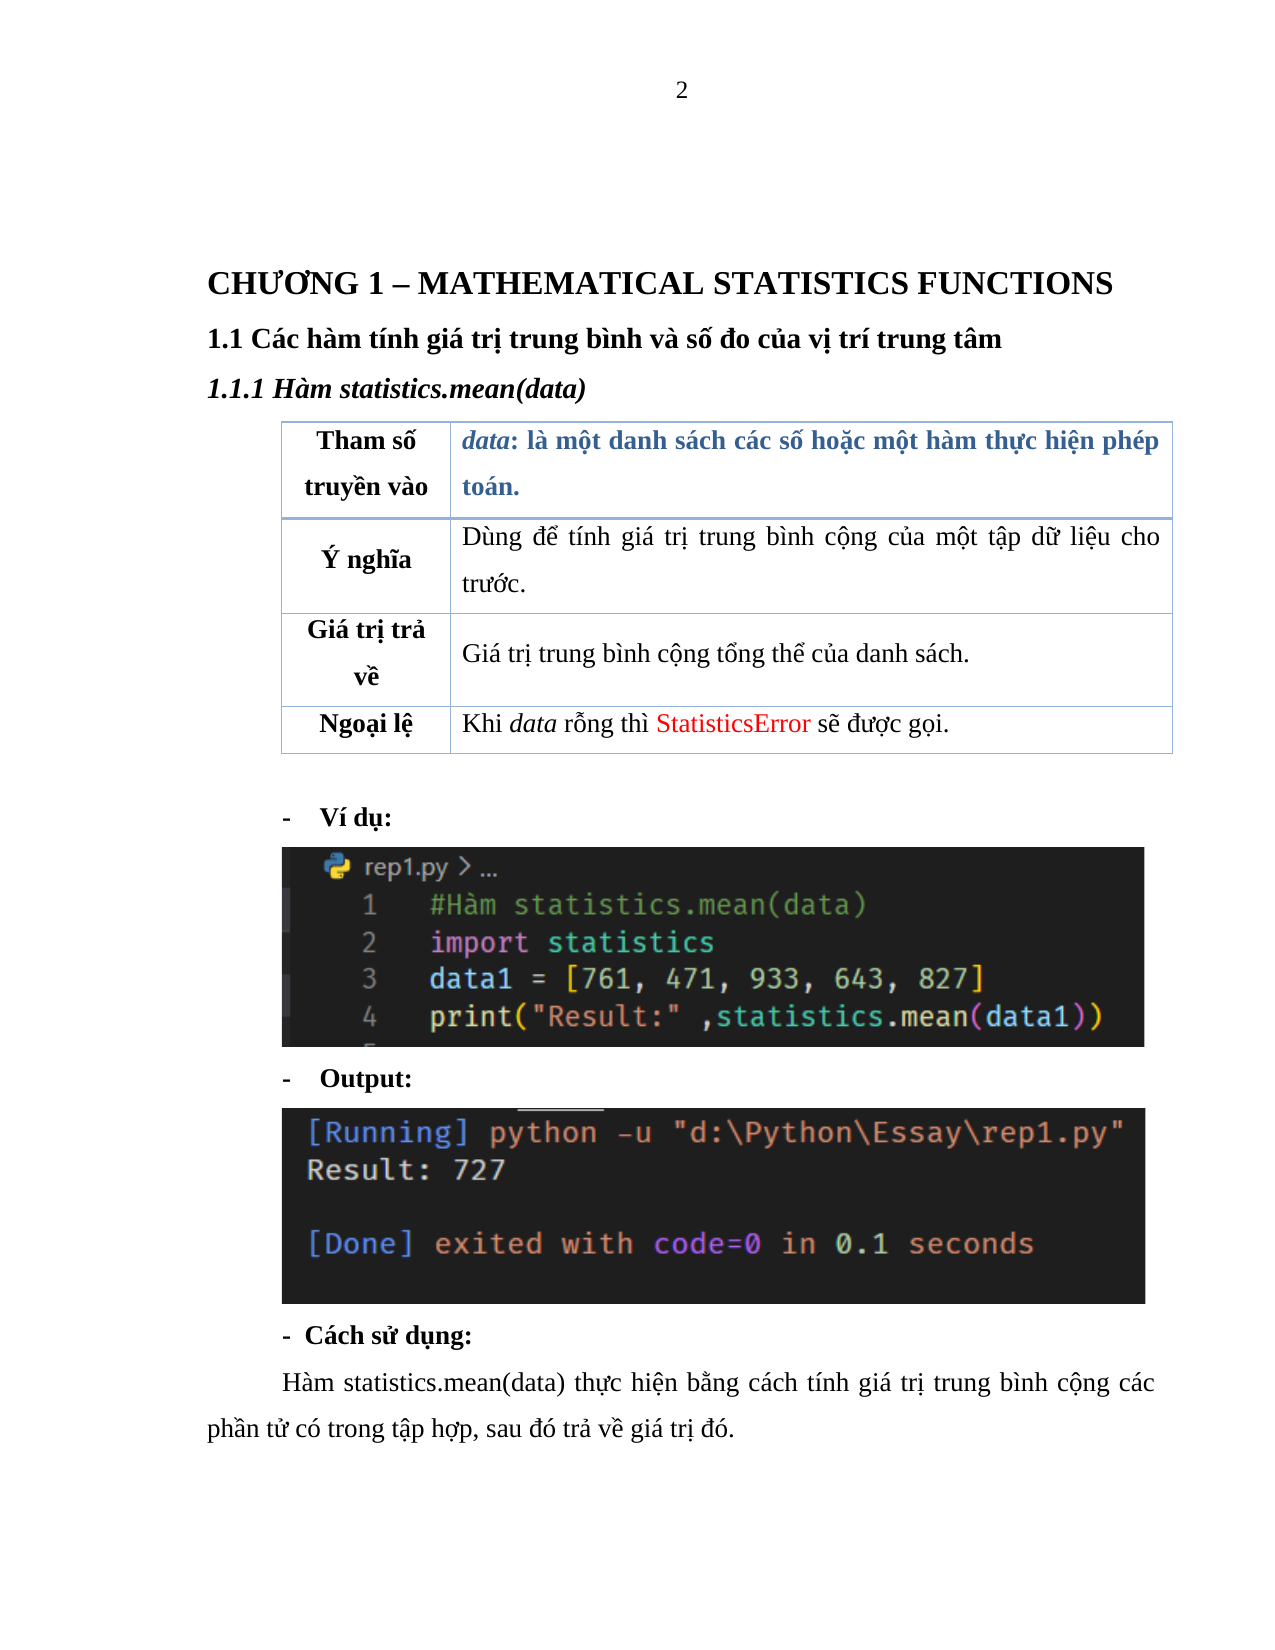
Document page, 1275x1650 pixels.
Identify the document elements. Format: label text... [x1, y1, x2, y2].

text 1.1 Các hàm tính giá trị trung bình và số đo của vị trí trung tâm [207, 321, 1157, 354]
list Output: [282, 1062, 1157, 1093]
table_cell Ngoại lệ [282, 707, 450, 753]
text CHƯƠNG 1 – MATHEMATICAL STATISTICS FUNCTIONS [207, 263, 1157, 302]
text - Cách sử dụng: [207, 1319, 1157, 1350]
table_header data: là một danh sách các số hoặc một hàm thực hiện phép toán. [451, 423, 1172, 517]
table_header Tham số truyền vào [282, 423, 450, 517]
table_cell Giá trị trả về [282, 614, 450, 706]
table_cell Dùng để tính giá trị trung bình cộng của một tập dữ liệu cho trước. [451, 520, 1172, 612]
picture [281, 847, 1145, 1047]
table_cell Ý nghĩa [282, 520, 450, 612]
table_cell Khi data rỗng thì StatisticsError sẽ được gọi. [451, 707, 1172, 753]
picture [281, 1108, 1146, 1304]
text 1.1.1 Hàm statistics.mean(data) [207, 371, 1157, 405]
list Ví dụ: [282, 801, 1157, 832]
table_cell Giá trị trung bình cộng tổng thể của danh sách. [451, 614, 1172, 706]
text Hàm statistics.mean(data) thực hiện bằng cách tính giá trị trung bình cộng các phần tử có trong tập hợp, sau đó trả về giá trị đó. [207, 1366, 1157, 1444]
